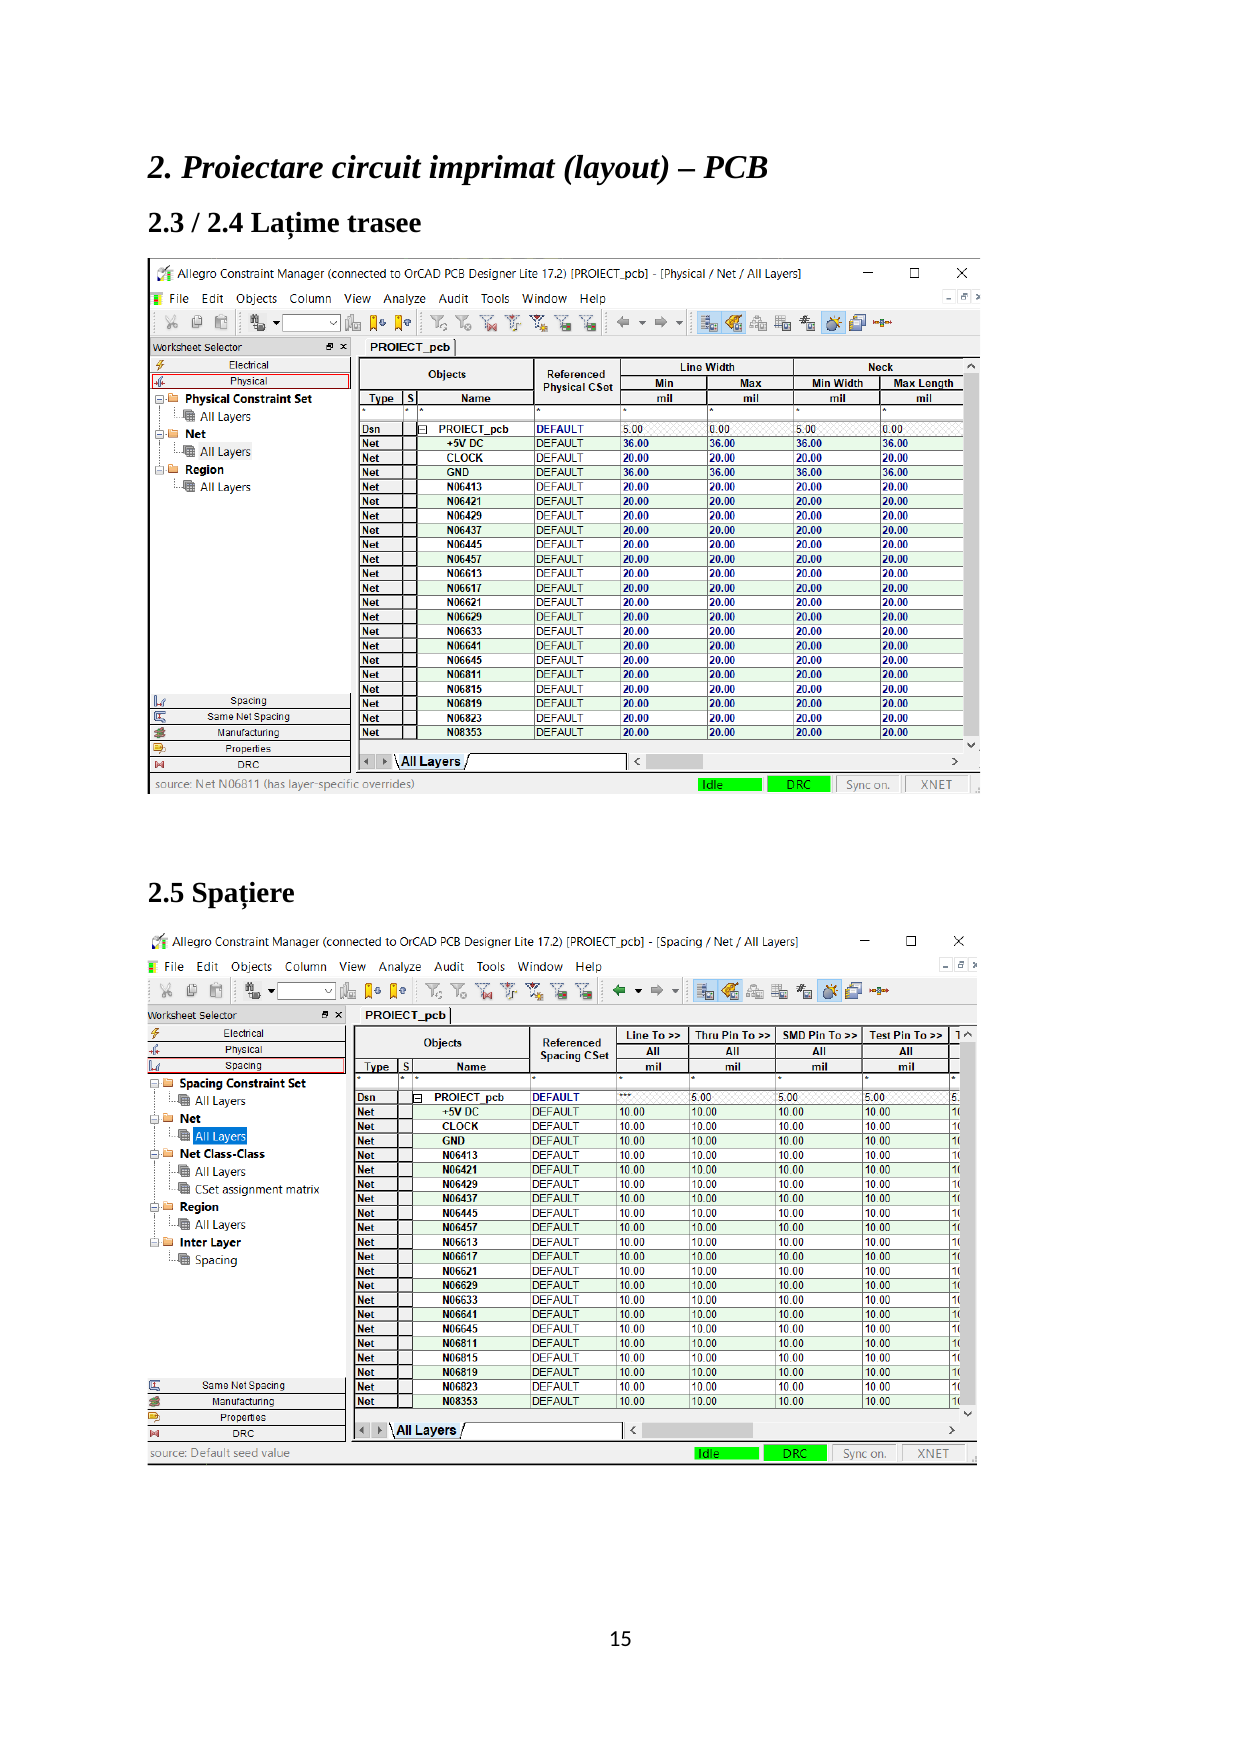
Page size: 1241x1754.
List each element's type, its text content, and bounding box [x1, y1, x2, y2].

text 2.3 / 2.4 Lațime trasee [148, 206, 1093, 239]
text 2. Proiectare circuit imprimat (layout) – PCB [148, 148, 1093, 186]
picture [147, 928, 977, 1466]
text 2.5 Spațiere [148, 875, 1093, 909]
picture [147, 258, 980, 794]
